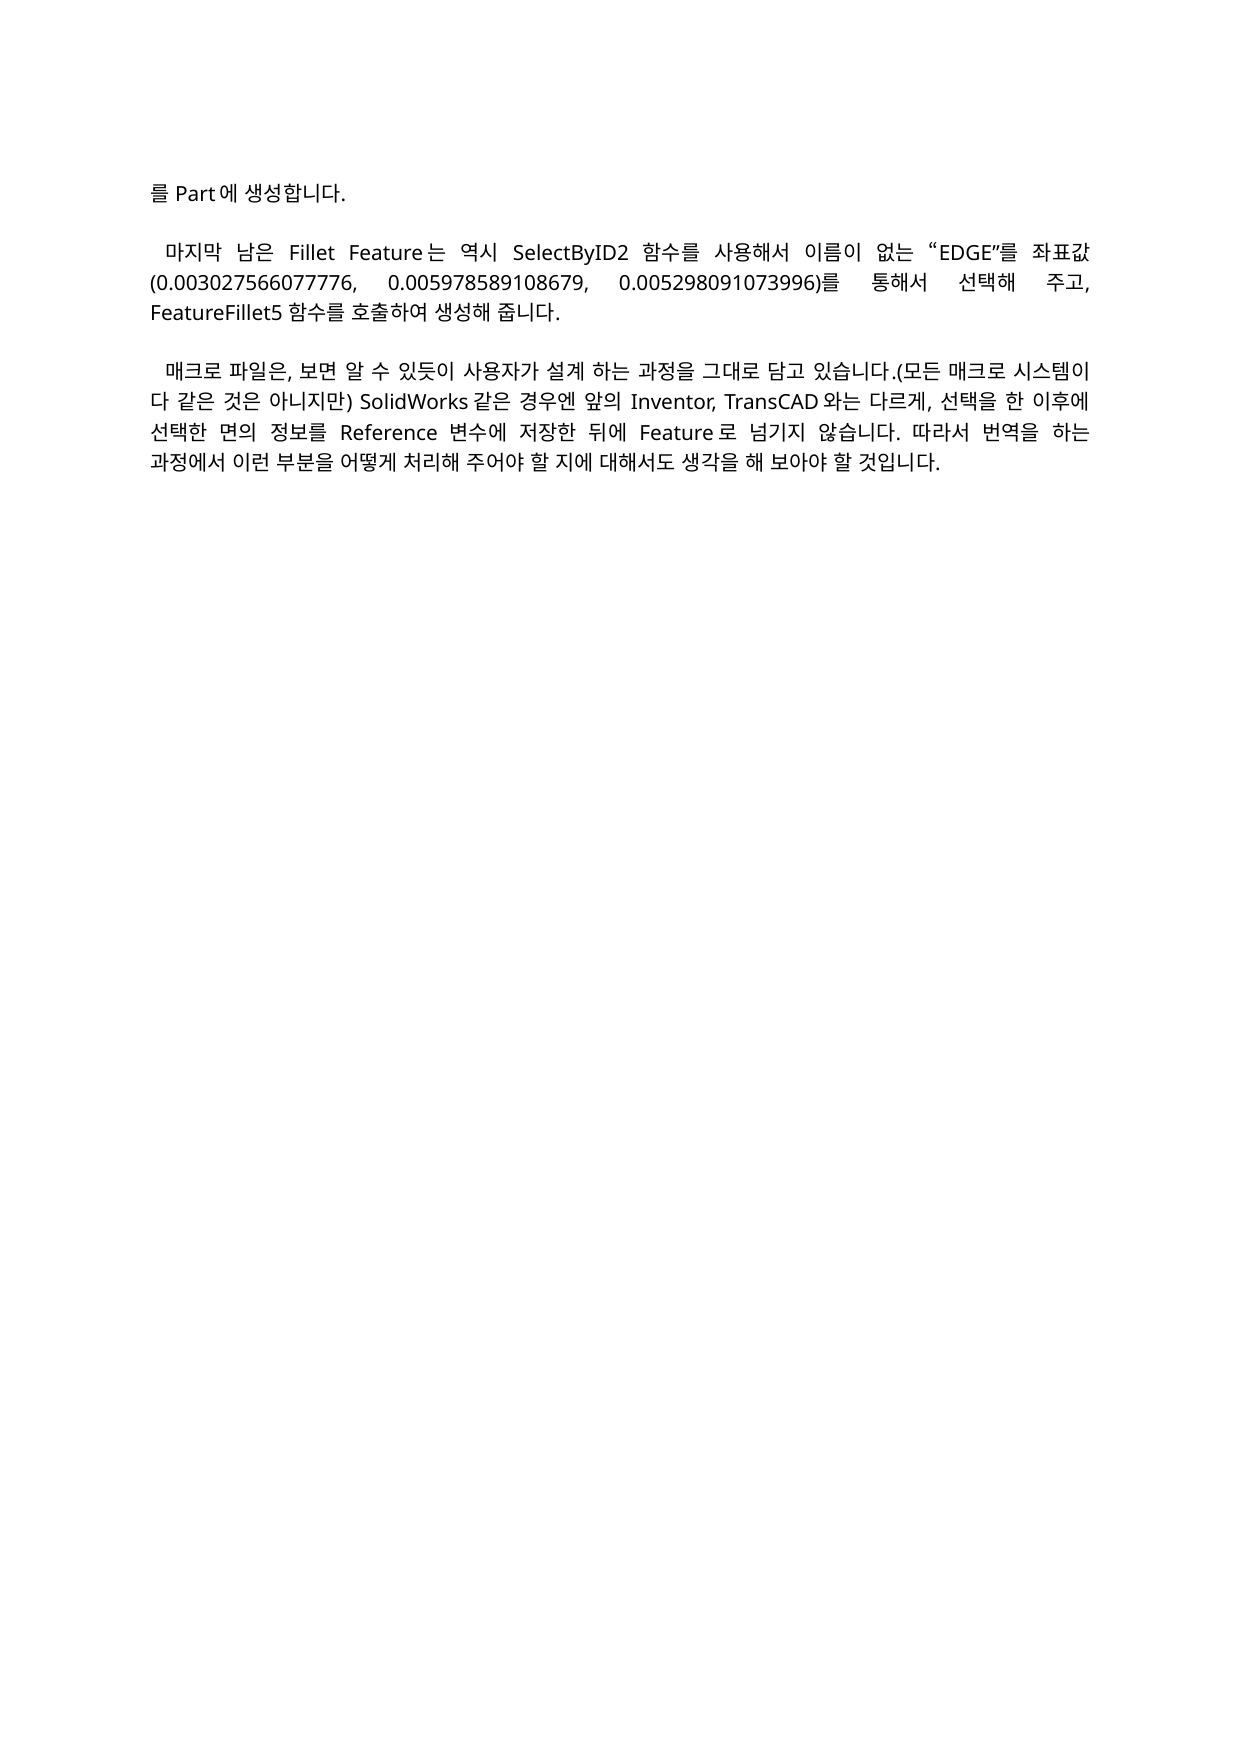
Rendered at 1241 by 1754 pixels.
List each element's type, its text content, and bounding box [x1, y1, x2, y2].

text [150, 177, 1090, 207]
text 마지막 남은 Fillet Feature는 역시 SelectByID2 함수를 사용해서 이름이 없는 “EDGE”를 좌표값 (0.003027566077776, 0.005978589108679, 0.005298091073996)를 통해서 선택해 주고, FeatureFillet5 함수를 호출하여 생성해 줍니다. [150, 236, 1090, 327]
text 매크로 파일은, 보면 알 수 있듯이 사용자가 설계 하는 과정을 그대로 담고 있습니다.(모든 매크로 시스템이 다 같은 것은 아니지만) SolidWorks같은 경우엔 앞의 Inventor, TransCAD와는 다르게, 선택을 한 이후에 선택한 면의 정보를 Reference 변수에 저장한 뒤에 Feature로 넘기지 않습니다. 따라서 번역을 하는 과정에서 이런 부분을 어떻게 처리해 주어야 할 지에 대해서도 생각을 해 보아야 할 것입니다. [150, 355, 1090, 477]
